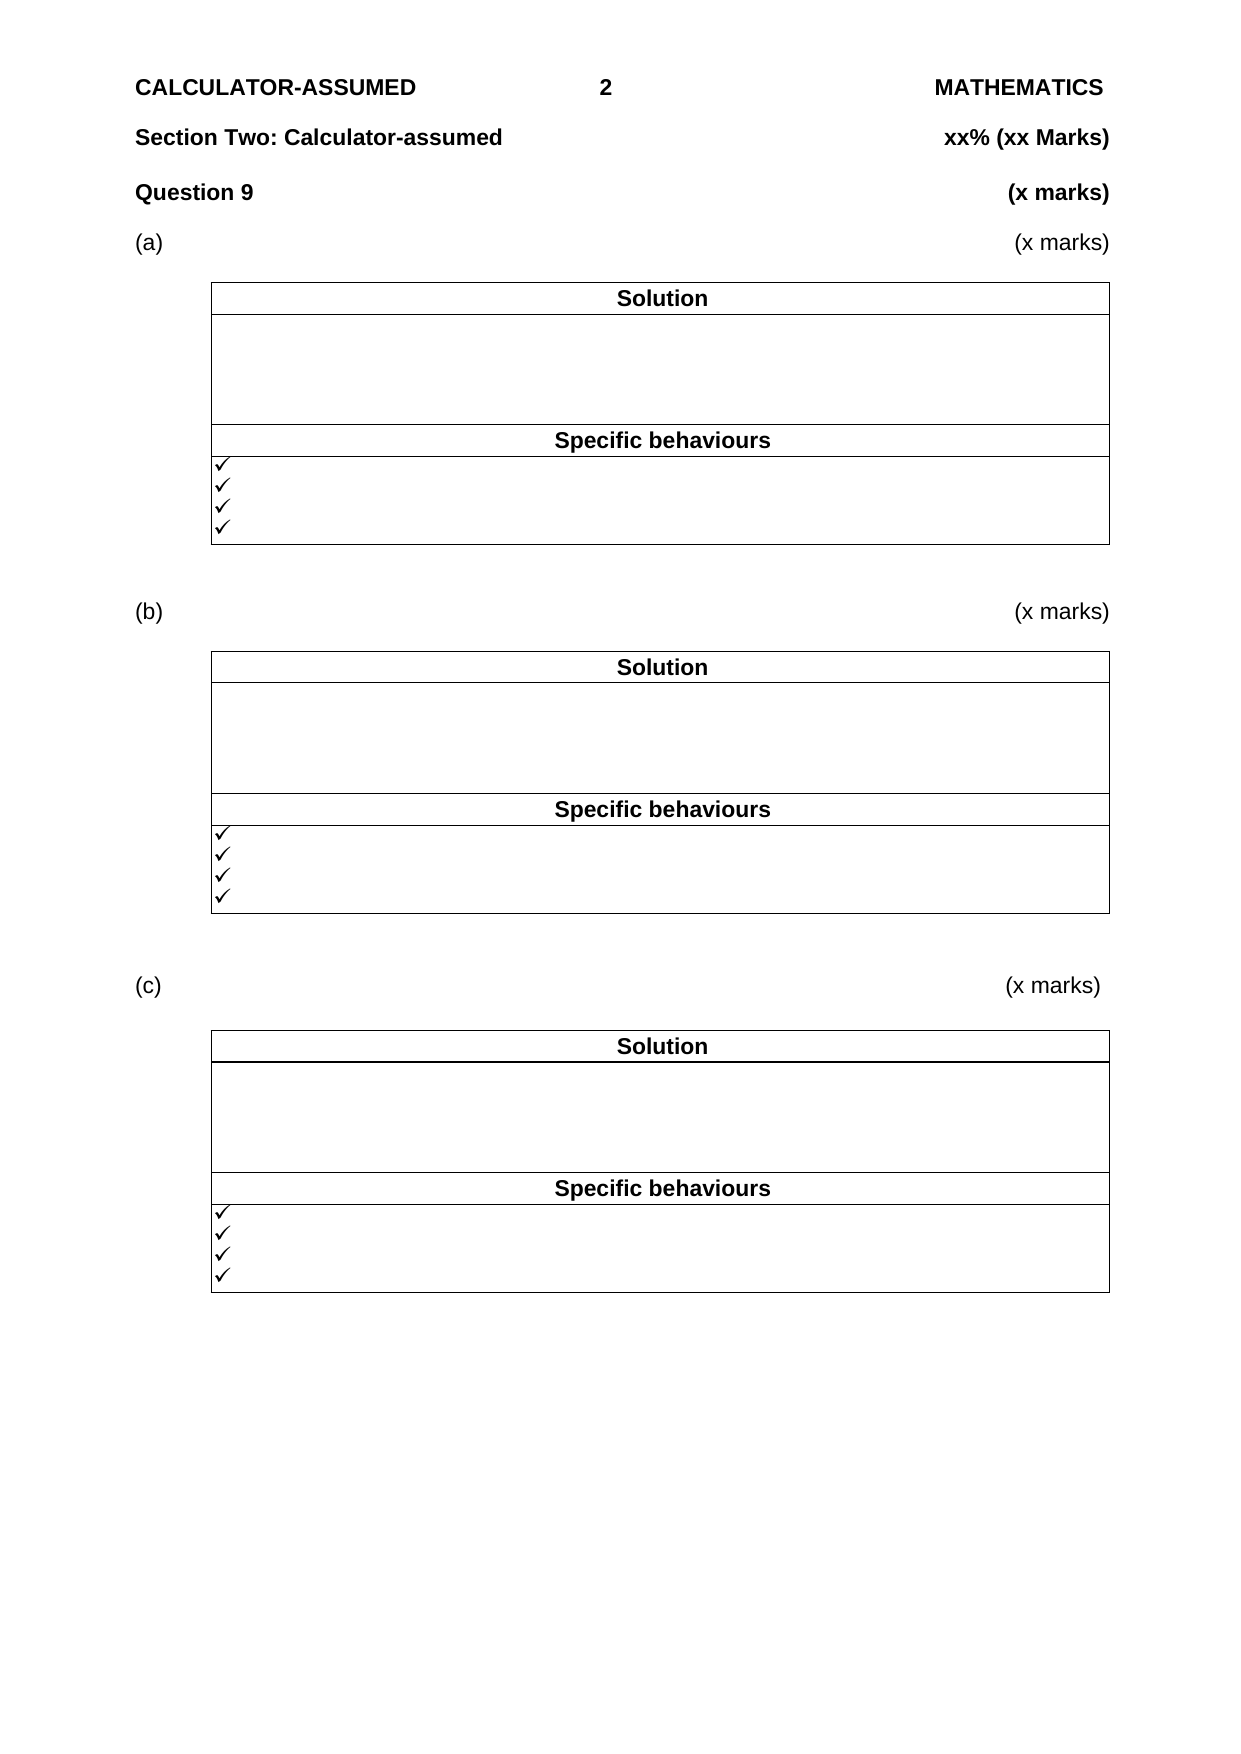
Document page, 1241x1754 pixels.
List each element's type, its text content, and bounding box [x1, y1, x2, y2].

text Section Two: Calculator-assumed xx% (xx Marks) [135, 124, 1105, 150]
table_cell [212, 826, 1109, 913]
table_cell [212, 1205, 1109, 1292]
text (c) (x marks) [135, 972, 1104, 998]
table_header Solution [212, 1031, 1109, 1061]
text (b) (x marks) [135, 598, 1104, 624]
table_cell [212, 683, 1109, 793]
table_cell Specific behaviours [212, 1173, 1109, 1204]
table_header Solution [212, 283, 1109, 313]
table_cell Specific behaviours [212, 425, 1109, 456]
table_header Solution [212, 652, 1109, 682]
text (a) (x marks) [135, 229, 1104, 256]
table_cell [212, 1063, 1109, 1172]
table_cell [212, 457, 1109, 544]
table_cell Specific behaviours [212, 794, 1109, 824]
text Question 9 (x marks) [135, 179, 1105, 205]
table_cell [212, 315, 1109, 424]
